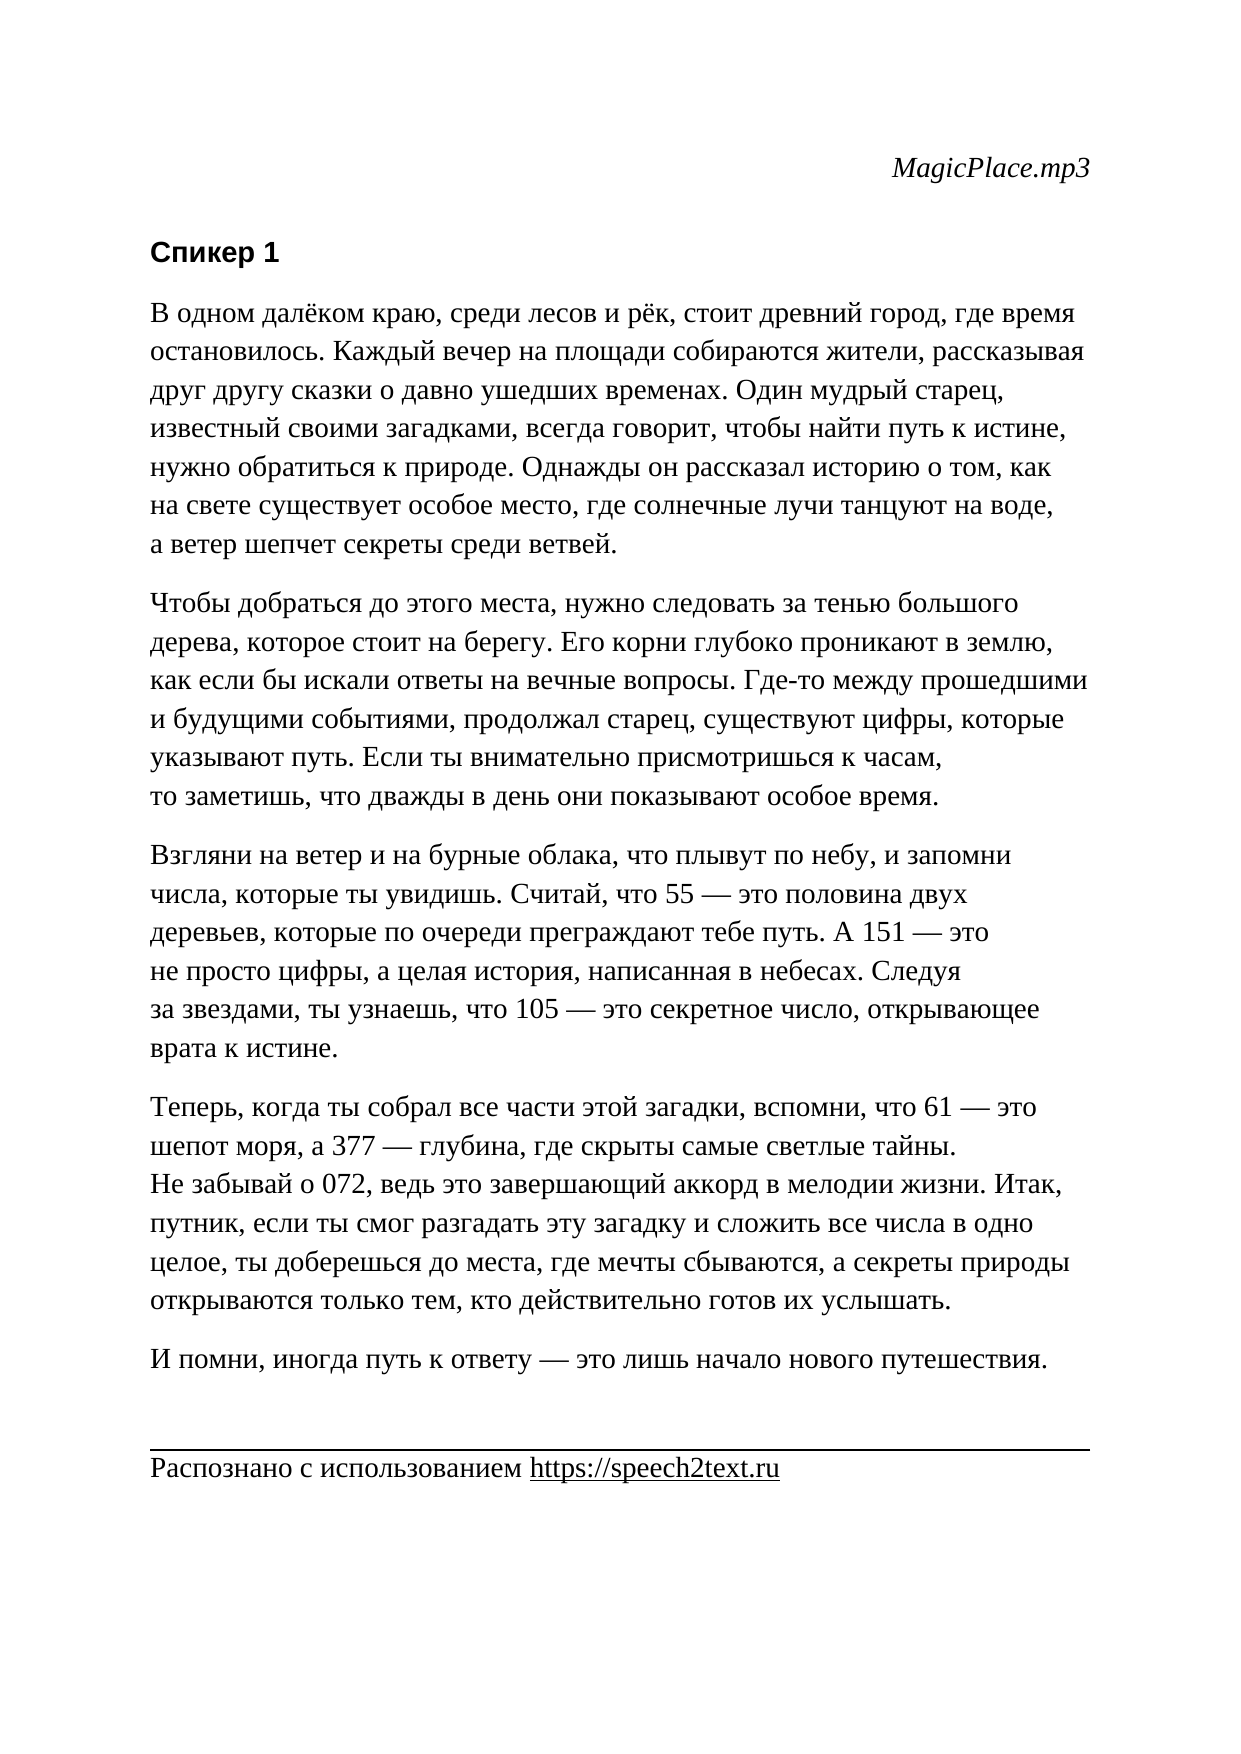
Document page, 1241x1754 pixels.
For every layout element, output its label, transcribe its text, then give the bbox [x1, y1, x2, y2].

text Теперь, когда ты собрал все части этой загадки, вспомни, что 61 — это шепот моря, а 377 — глубина, где скрыты самые светлые тайны. Не забывай о 072, ведь это завершающий аккорд в мелодии жизни. Итак, путник, если ты смог разгадать эту загадку и сложить все числа в одно целое, ты доберешься до места, где мечты сбываются, а секреты природы открываются только тем, кто действительно готов их услышать. [150, 1089, 1090, 1316]
text Спикер 1 [150, 235, 1090, 269]
text Распознано с использованием https://speech2text.ru [150, 1451, 1090, 1484]
text В одном далёком краю, среди лесов и рёк, стоит древний город, где время остановилось. Каждый вечер на площади собираются жители, рассказывая друг другу сказки о давно ушедших временах. Один мудрый старец, известный своими загадками, всегда говорит, чтобы найти путь к истине, нужно обратиться к природе. Однажды он рассказал историю о том, как на свете существует особое место, где солнечные лучи танцуют на воде, а ветер шепчет секреты среди ветвей. [150, 295, 1090, 559]
text Взгляни на ветер и на бурные облака, что плывут по небу, и запомни числа, которые ты увидишь. Считай, что 55 — это половина двух деревьев, которые по очереди преграждают тебе путь. А 151 — это не просто цифры, а целая история, написанная в небесах. Следуя за звездами, ты узнаешь, что 105 — это секретное число, открывающее врата к истине. [150, 837, 1090, 1064]
text Чтобы добраться до этого места, нужно следовать за тенью большого дерева, которое стоит на берегу. Его корни глубоко проникают в землю, как если бы искали ответы на вечные вопросы. Где-то между прошедшими и будущими событиями, продолжал старец, существуют цифры, которые указывают путь. Если ты внимательно присмотришься к часам, то заметишь, что дважды в день они показывают особое время. [150, 585, 1090, 812]
text И помни, иногда путь к ответу — это лишь начало нового путешествия. [150, 1342, 1090, 1375]
text MagicPlace.mp3 [150, 150, 1090, 183]
